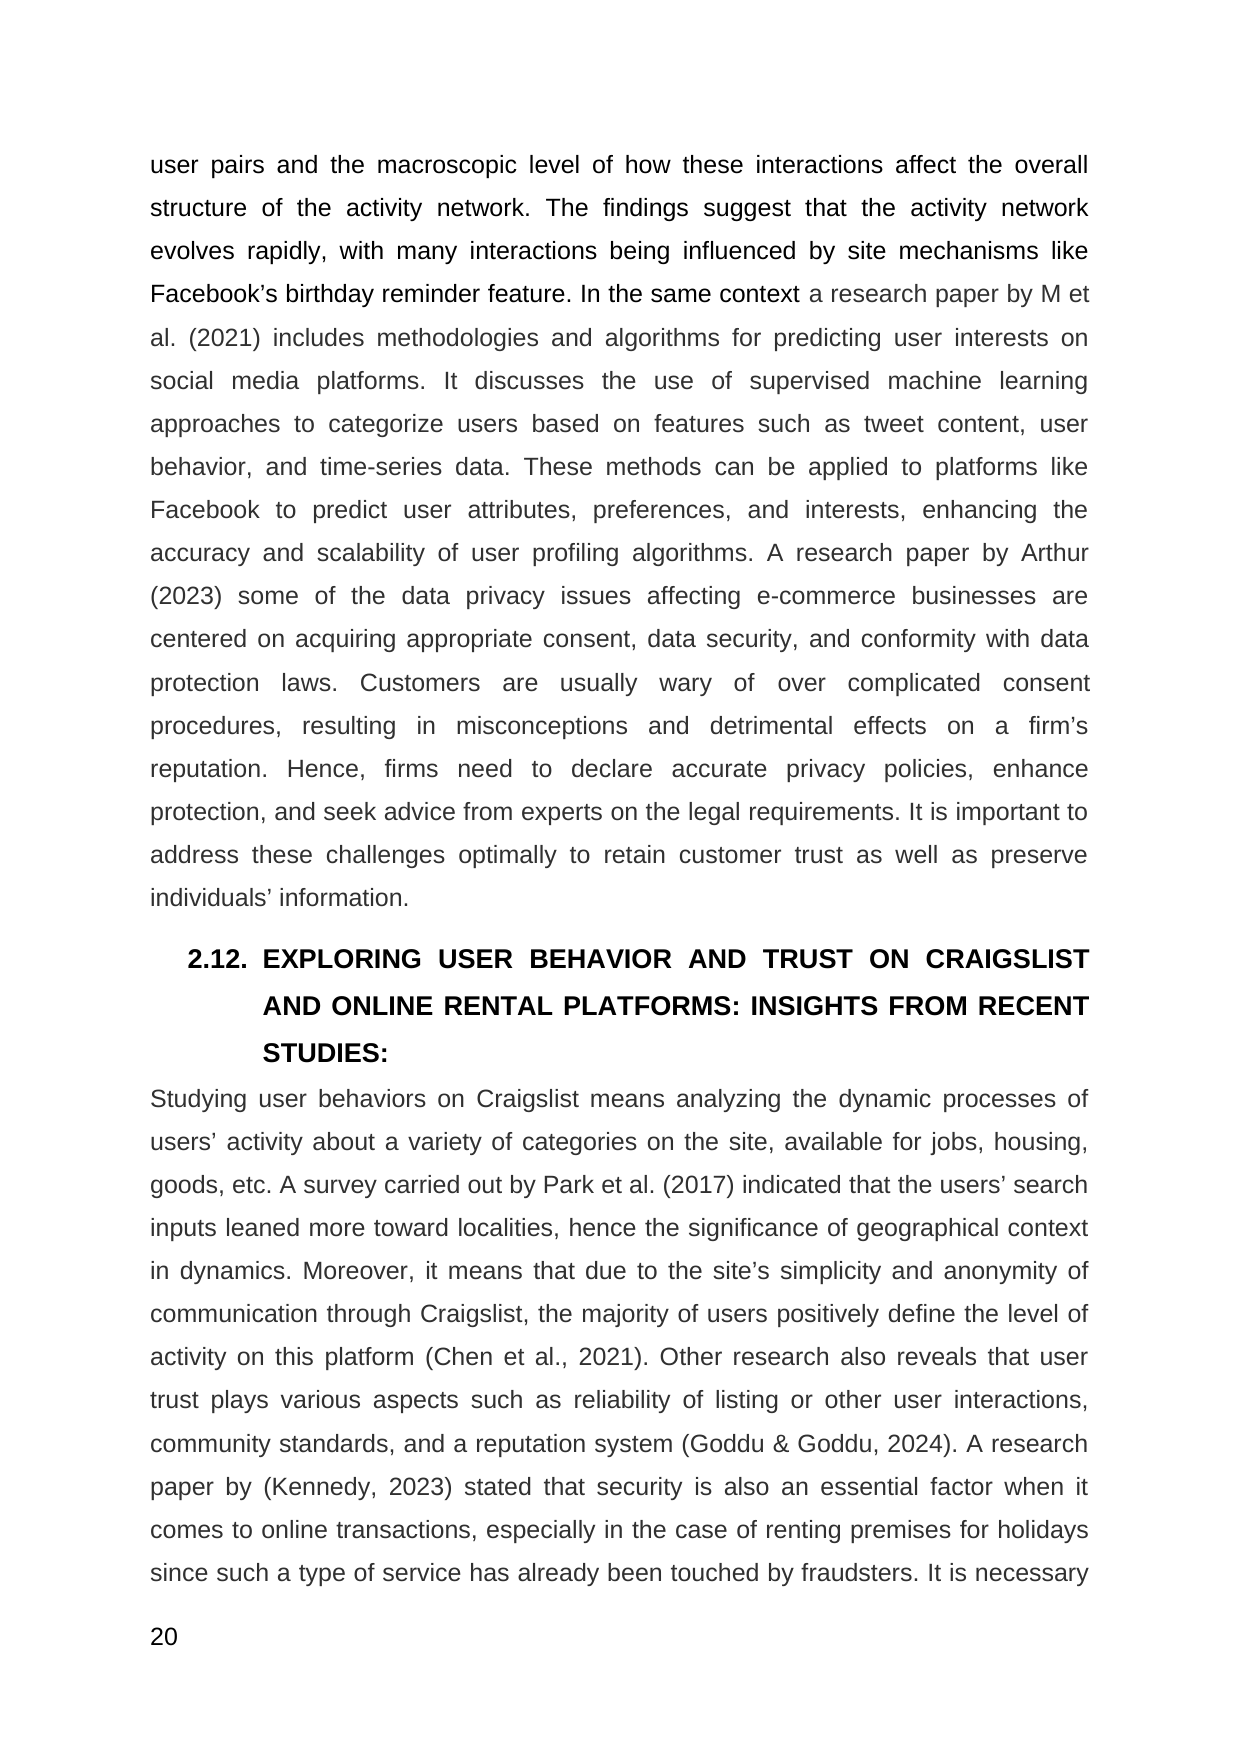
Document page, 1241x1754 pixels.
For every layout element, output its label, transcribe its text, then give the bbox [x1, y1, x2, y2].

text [150, 150, 1090, 912]
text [150, 1083, 1090, 1587]
subtitle Exploring User Behavior and Trust on Craigslist and Online Rental Platforms: Insights from Recent Studies: [187, 943, 1090, 1068]
